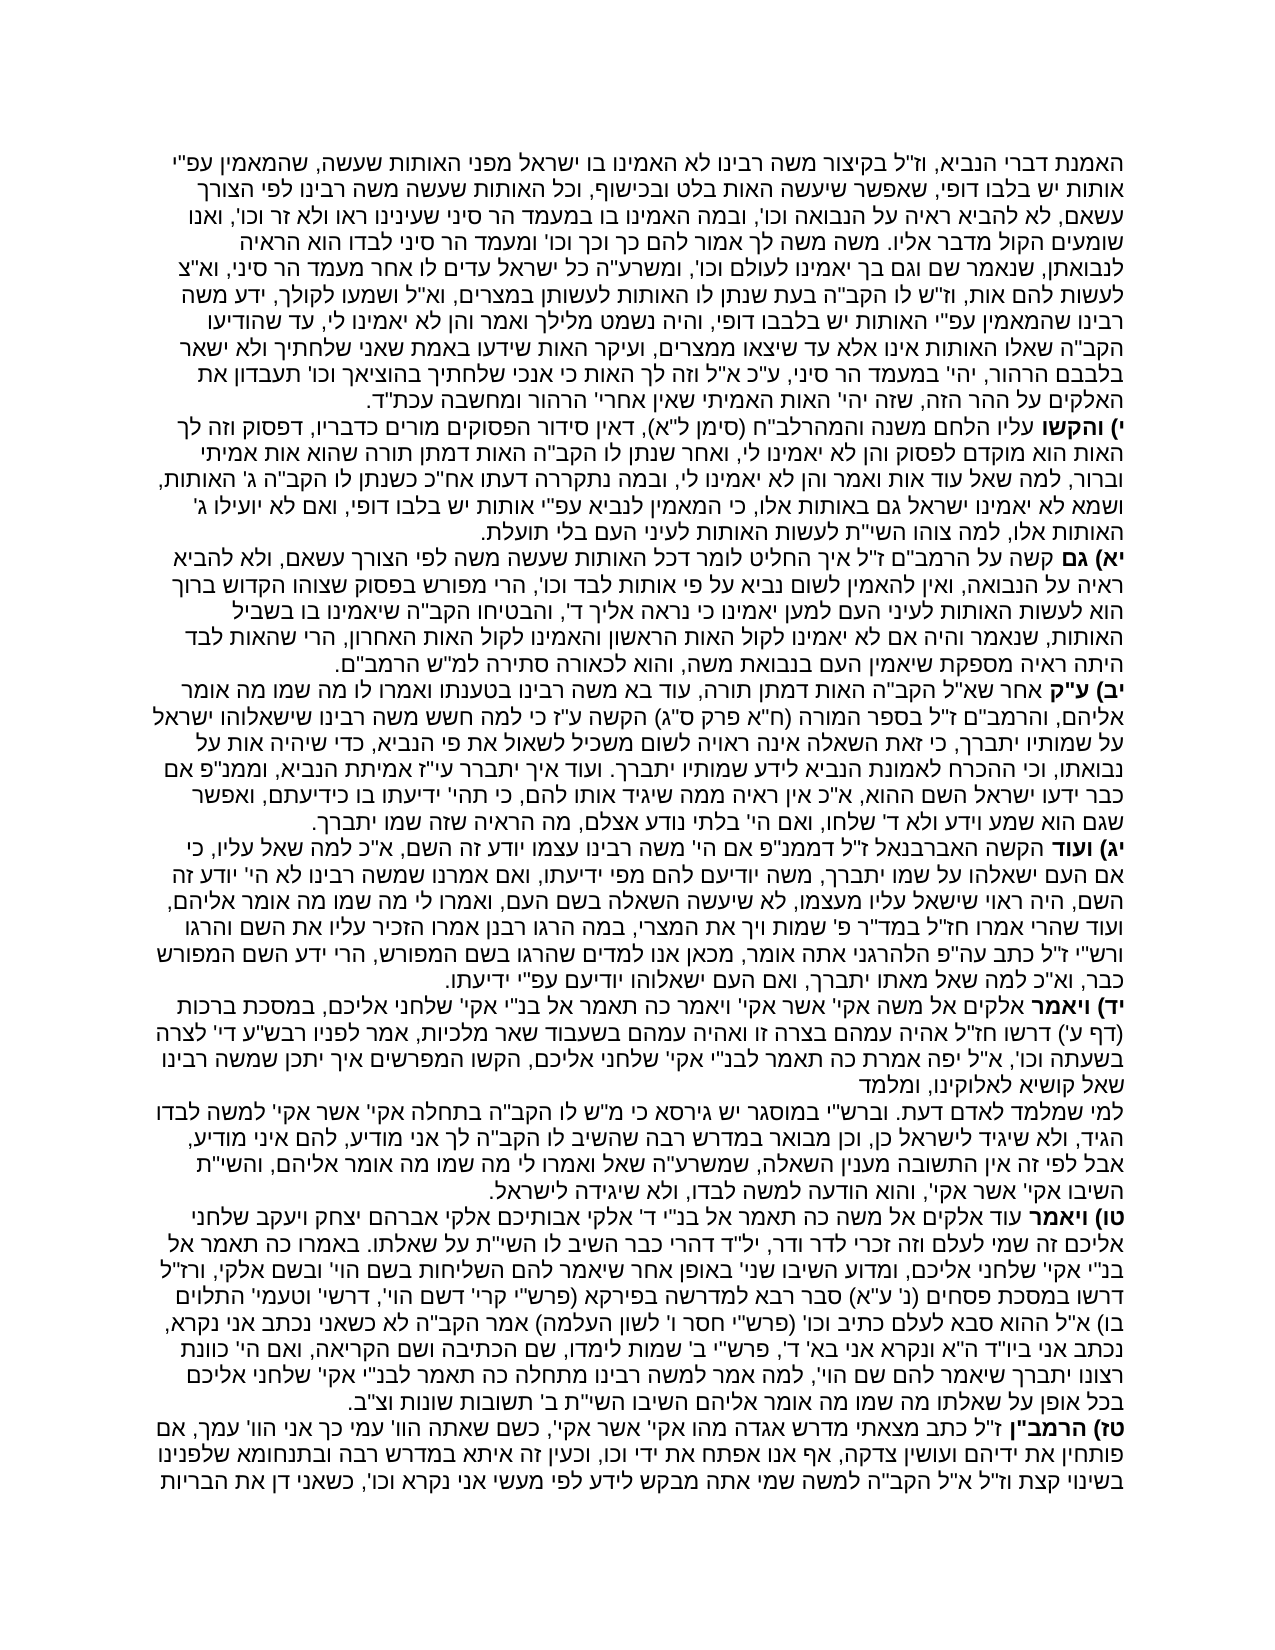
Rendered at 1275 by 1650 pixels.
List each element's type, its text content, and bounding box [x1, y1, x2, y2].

text יג) ועוד הקשה האברבנאל ז"ל דממנ"פ אם הי' משה רבינו עצמו יודע זה השם, א"כ למה שאל עליו, כי אם העם ישאלהו על שמו יתברך, משה יודיעם להם מפי ידיעתו, ואם אמרנו שמשה רבינו לא הי' יודע זה השם, היה ראוי שישאל עליו מעצמו, לא שיעשה השאלה בשם העם, ואמרו לי מה שמו מה אומר אליהם, ועוד שהרי אמרו חז"ל במד"ר פ' שמות ויך את המצרי, במה הרגו רבנן אמרו הזכיר עליו את השם והרגו ורש"י ז"ל כתב עה"פ הלהרגני אתה אומר, מכאן אנו למדים שהרגו בשם המפורש, הרי ידע השם המפורש כבר, וא"כ למה שאל מאתו יתברך, ואם העם ישאלוהו יודיעם עפ"י ידיעתו. [150, 835, 1125, 993]
text למי שמלמד לאדם דעת. וברש"י במוסגר יש גירסא כי מ"ש לו הקב"ה בתחלה אקי' אשר אקי' למשה לבדו הגיד, ולא שיגיד לישראל כן, וכן מבואר במדרש רבה שהשיב לו הקב"ה לך אני מודיע, להם איני מודיע, אבל לפי זה אין התשובה מענין השאלה, שמשרע"ה שאל ואמרו לי מה שמו מה אומר אליהם, והשי"ת השיבו אקי' אשר אקי', והוא הודעה למשה לבדו, ולא שיגידה לישראל. [150, 1099, 1125, 1204]
text יא) גם קשה על הרמב"ם ז"ל איך החליט לומר דכל האותות שעשה משה לפי הצורך עשאם, ולא להביא ראיה על הנבואה, ואין להאמין לשום נביא על פי אותות לבד וכו', הרי מפורש בפסוק שצוהו הקדוש ברוך הוא לעשות האותות לעיני העם למען יאמינו כי נראה אליך ד', והבטיחו הקב"ה שיאמינו בו בשביל האותות, שנאמר והיה אם לא יאמינו לקול האות הראשון והאמינו לקול האות האחרון, הרי שהאות לבד היתה ראיה מספקת שיאמין העם בנבואת משה, והוא לכאורה סתירה למ"ש הרמב"ם. [150, 545, 1125, 677]
text יב) ע"ק אחר שא"ל הקב"ה האות דמתן תורה, עוד בא משה רבינו בטענתו ואמרו לו מה שמו מה אומר אליהם, והרמב"ם ז"ל בספר המורה (ח"א פרק ס"ג) הקשה ע"ז כי למה חשש משה רבינו שישאלוהו ישראל על שמותיו יתברך, כי זאת השאלה אינה ראויה לשום משכיל לשאול את פי הנביא, כדי שיהיה אות על נבואתו, וכי ההכרח לאמונת הנביא לידע שמותיו יתברך. ועוד איך יתברר עי"ז אמיתת הנביא, וממנ"פ אם כבר ידעו ישראל השם ההוא, א"כ אין ראיה ממה שיגיד אותו להם, כי תהי' ידיעתו בו כידיעתם, ואפשר שגם הוא שמע וידע ולא ד' שלחו, ואם הי' בלתי נודע אצלם, מה הראיה שזה שמו יתברך. [150, 677, 1125, 835]
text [150, 1415, 1125, 1494]
text יד) ויאמר אלקים אל משה אקי' אשר אקי' ויאמר כה תאמר אל בנ"י אקי' שלחני אליכם, במסכת ברכות (דף ע') דרשו חז"ל אהיה עמהם בצרה זו ואהיה עמהם בשעבוד שאר מלכיות, אמר לפניו רבש"ע די' לצרה בשעתה וכו', א"ל יפה אמרת כה תאמר לבנ"י אקי' שלחני אליכם, הקשו המפרשים איך יתכן שמשה רבינו שאל קושיא לאלוקינו, ומלמד [150, 993, 1125, 1099]
text האמנת דברי הנביא, וז"ל בקיצור משה רבינו לא האמינו בו ישראל מפני האותות שעשה, שהמאמין עפ"י אותות יש בלבו דופי, שאפשר שיעשה האות בלט ובכישוף, וכל האותות שעשה משה רבינו לפי הצורך עשאם, לא להביא ראיה על הנבואה וכו', ובמה האמינו בו במעמד הר סיני שעינינו ראו ולא זר וכו', ואנו שומעים הקול מדבר אליו. משה משה לך אמור להם כך וכך וכו' ומעמד הר סיני לבדו הוא הראיה לנבואתן, שנאמר שם וגם בך יאמינו לעולם וכו', ומשרע"ה כל ישראל עדים לו אחר מעמד הר סיני, וא"צ לעשות להם אות, וז"ש לו הקב"ה בעת שנתן לו האותות לעשותן במצרים, וא"ל ושמעו לקולך, ידע משה רבינו שהמאמין עפ"י האותות יש בלבבו דופי, והיה נשמט מלילך ואמר והן לא יאמינו לי, עד שהודיעו הקב"ה שאלו האותות אינו אלא עד שיצאו ממצרים, ועיקר האות שידעו באמת שאני שלחתיך ולא ישאר בלבבם הרהור, יהי' במעמד הר סיני, ע"כ א"ל וזה לך האות כי אנכי שלחתיך בהוציאך וכו' תעבדון את האלקים על ההר הזה, שזה יהי' האות האמיתי שאין אחרי' הרהור ומחשבה עכת"ד. [150, 150, 1125, 413]
text י) והקשו עליו הלחם משנה והמהרלב"ח (סימן ל"א), דאין סידור הפסוקים מורים כדבריו, דפסוק וזה לך האות הוא מוקדם לפסוק והן לא יאמינו לי, ואחר שנתן לו הקב"ה האות דמתן תורה שהוא אות אמיתי וברור, למה שאל עוד אות ואמר והן לא יאמינו לי, ובמה נתקררה דעתו אח"כ כשנתן לו הקב"ה ג' האותות, ושמא לא יאמינו ישראל גם באותות אלו, כי המאמין לנביא עפ"י אותות יש בלבו דופי, ואם לא יועילו ג' האותות אלו, למה צוהו השי"ת לעשות האותות לעיני העם בלי תועלת. [150, 413, 1125, 545]
text טו) ויאמר עוד אלקים אל משה כה תאמר אל בנ"י ד' אלקי אבותיכם אלקי אברהם יצחק ויעקב שלחני אליכם זה שמי לעלם וזה זכרי לדר ודר, יל"ד דהרי כבר השיב לו השי"ת על שאלתו. באמרו כה תאמר אל בנ"י אקי' שלחני אליכם, ומדוע השיבו שני' באופן אחר שיאמר להם השליחות בשם הוי' ובשם אלקי, ורז"ל דרשו במסכת פסחים (נ' ע"א) סבר רבא למדרשה בפירקא (פרש"י קרי' דשם הוי', דרשי' וטעמי' התלוים בו) א"ל ההוא סבא לעלם כתיב וכו' (פרש"י חסר ו' לשון העלמה) אמר הקב"ה לא כשאני נכתב אני נקרא, נכתב אני ביו"ד ה"א ונקרא אני בא' ד', פרש"י ב' שמות לימדו, שם הכתיבה ושם הקריאה, ואם הי' כוונת רצונו יתברך שיאמר להם שם הוי', למה אמר למשה רבינו מתחלה כה תאמר לבנ"י אקי' שלחני אליכם בכל אופן על שאלתו מה שמו מה אומר אליהם השיבו השי"ת ב' תשובות שונות וצ"ב. [150, 1204, 1125, 1415]
